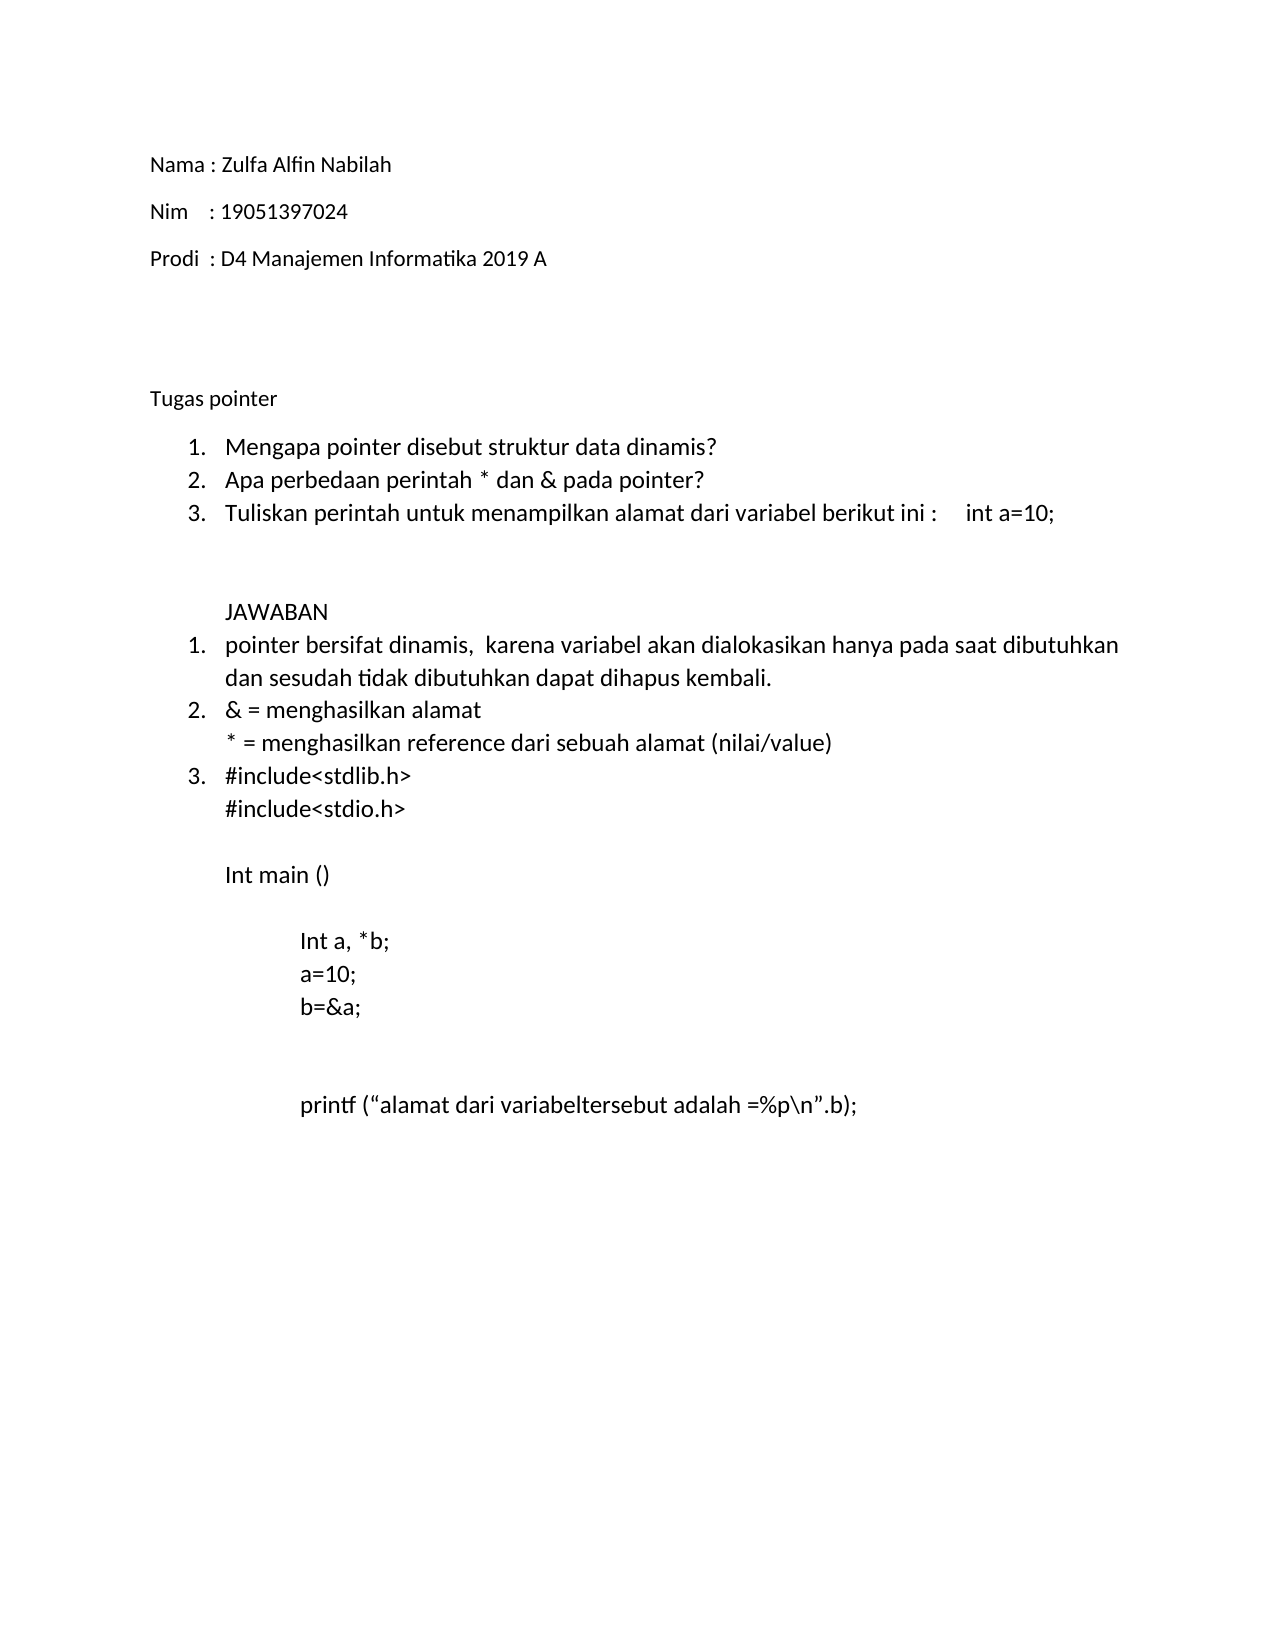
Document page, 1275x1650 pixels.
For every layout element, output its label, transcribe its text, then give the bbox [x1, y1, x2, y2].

list b=&a; [225, 991, 1125, 1021]
list #include<stdlib.h> [187, 760, 1125, 791]
list Apa perbedaan perintah * dan & pada pointer? [187, 464, 1125, 495]
list Mengapa pointer disebut struktur data dinamis? [187, 431, 1125, 462]
list * = menghasilkan reference dari sebuah alamat (nilai/value) [225, 727, 1125, 758]
list pointer bersifat dinamis, karena variabel akan dialokasikan hanya pada saat dibutuhkan dan sesudah tidak dibutuhkan dapat dihapus kembali. [187, 629, 1125, 692]
list & = menghasilkan alamat [187, 694, 1125, 725]
list a=10; [225, 958, 1125, 988]
list Int main () [225, 859, 1125, 890]
text Tugas pointer [150, 384, 1125, 412]
list #include<stdio.h> [225, 793, 1125, 824]
text Nama : Zulfa Alfin Nabilah [150, 150, 1125, 178]
list Int a, *b; [225, 925, 1125, 956]
text Prodi : D4 Manajemen Informatika 2019 A [150, 244, 1125, 272]
list printf (“alamat dari variabeltersebut adalah =%p\n”.b); [225, 1089, 1125, 1120]
text Nim : 19051397024 [150, 197, 1125, 225]
list JAWABAN [225, 596, 1125, 626]
list Tuliskan perintah untuk menampilkan alamat dari variabel berikut ini : int a=10; [187, 497, 1125, 528]
